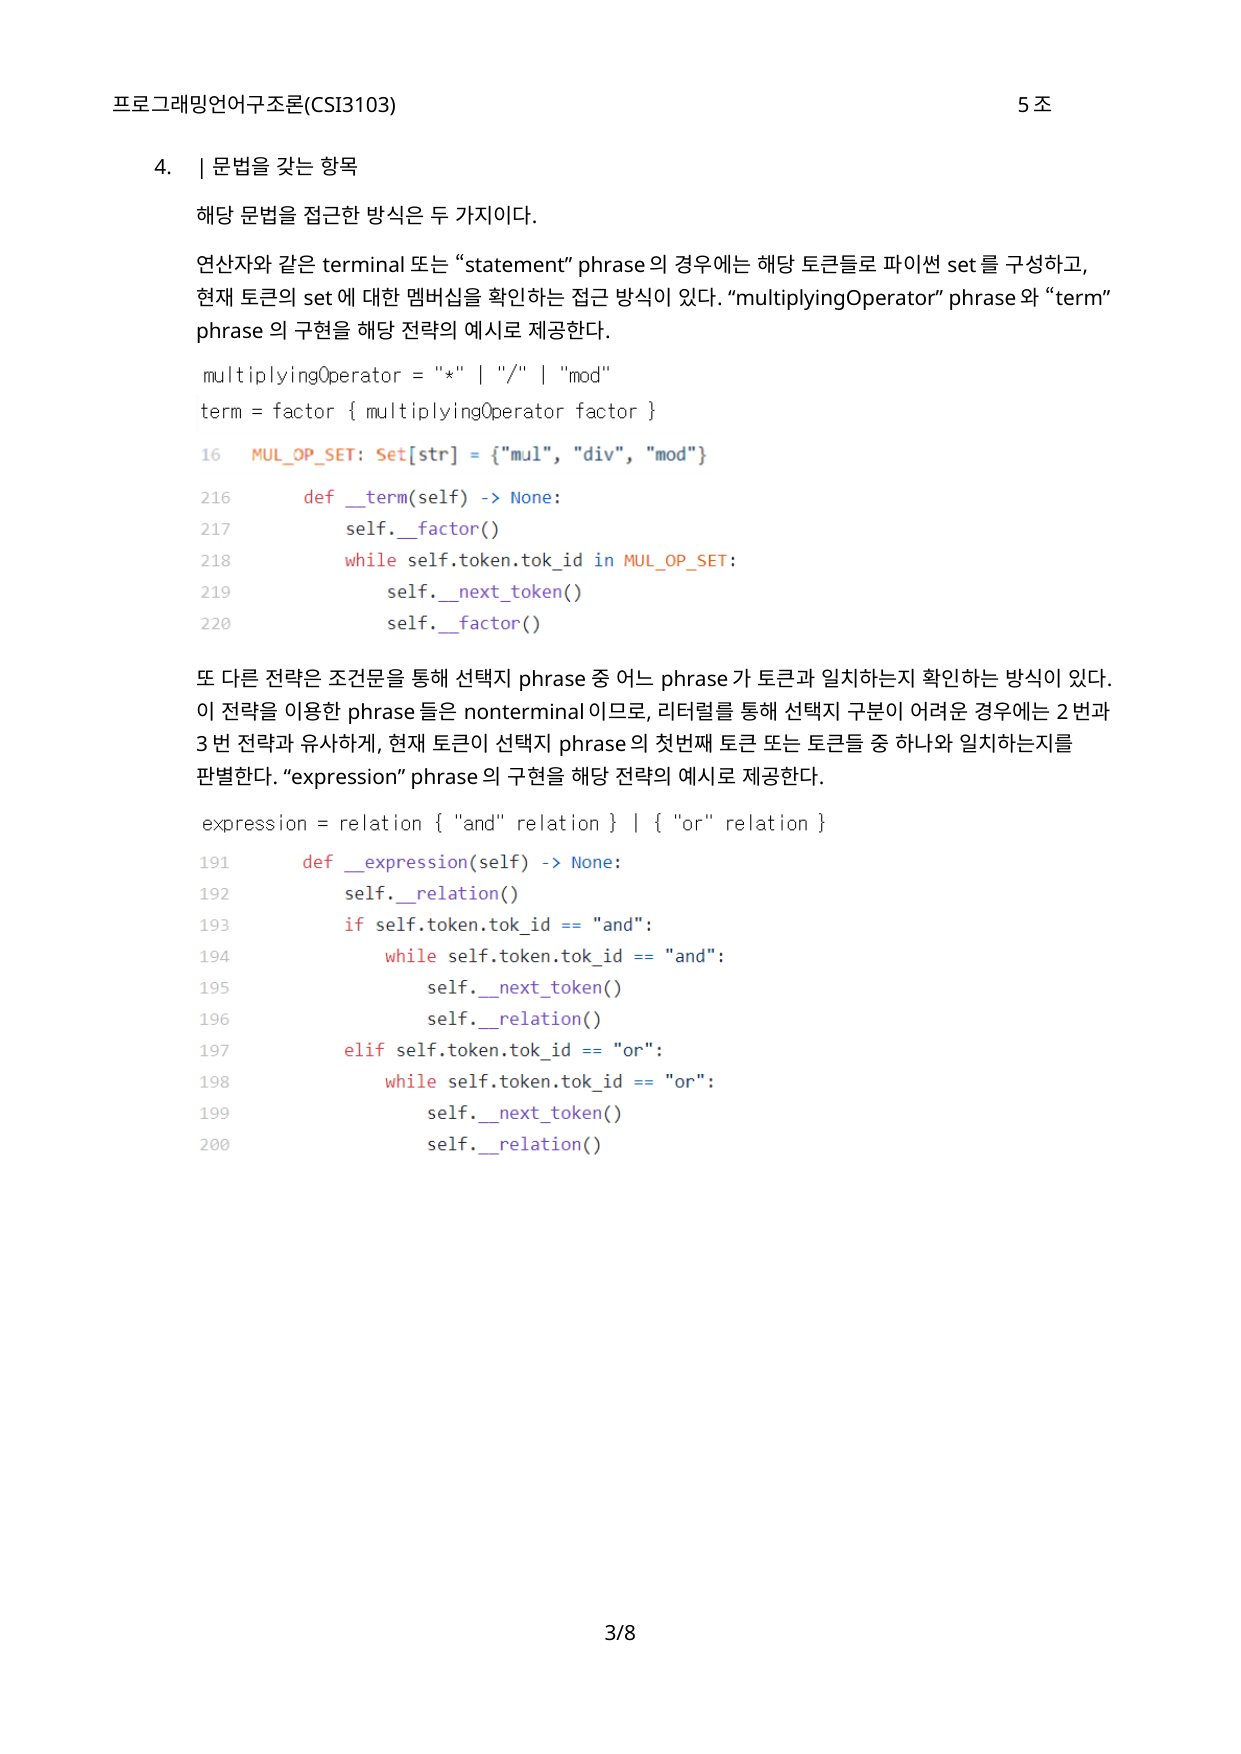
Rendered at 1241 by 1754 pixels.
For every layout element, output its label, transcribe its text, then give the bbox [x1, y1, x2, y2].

list 또 다른 전략은 조건문을 통해 선택지 phrase 중 어느 phrase가 토큰과 일치하는지 확인하는 방식이 있다. 이 전략을 이용한 phrase들은 nonterminal이므로, 리터럴를 통해 선택지 구분이 어려운 경우에는 2번과 3번 전략과 유사하게, 현재 토큰이 선택지 phrase의 첫번째 토큰 또는 토큰들 중 하나와 일치하는지를 판별한다. “expression” phrase의 구현을 해당 전략의 예시로 제공한다. [196, 662, 1128, 791]
picture [195, 432, 718, 474]
picture [195, 394, 667, 431]
list | 문법을 갖는 항목 [154, 150, 1128, 180]
list 연산자와 같은 terminal 또는 “statement” phrase의 경우에는 해당 토큰들로 파이썬 set를 구성하고, 현재 토큰의 set에 대한 멤버십을 확인하는 접근 방식이 있다. “multiplyingOperator” phrase와 “term” phrase 의 구현을 해당 전략의 예시로 제공한다. [196, 249, 1128, 344]
picture [195, 842, 743, 1166]
picture [195, 809, 840, 840]
picture [195, 475, 757, 644]
list 해당 문법을 접근한 방식은 두 가지이다. [196, 199, 1128, 230]
picture [195, 363, 618, 390]
